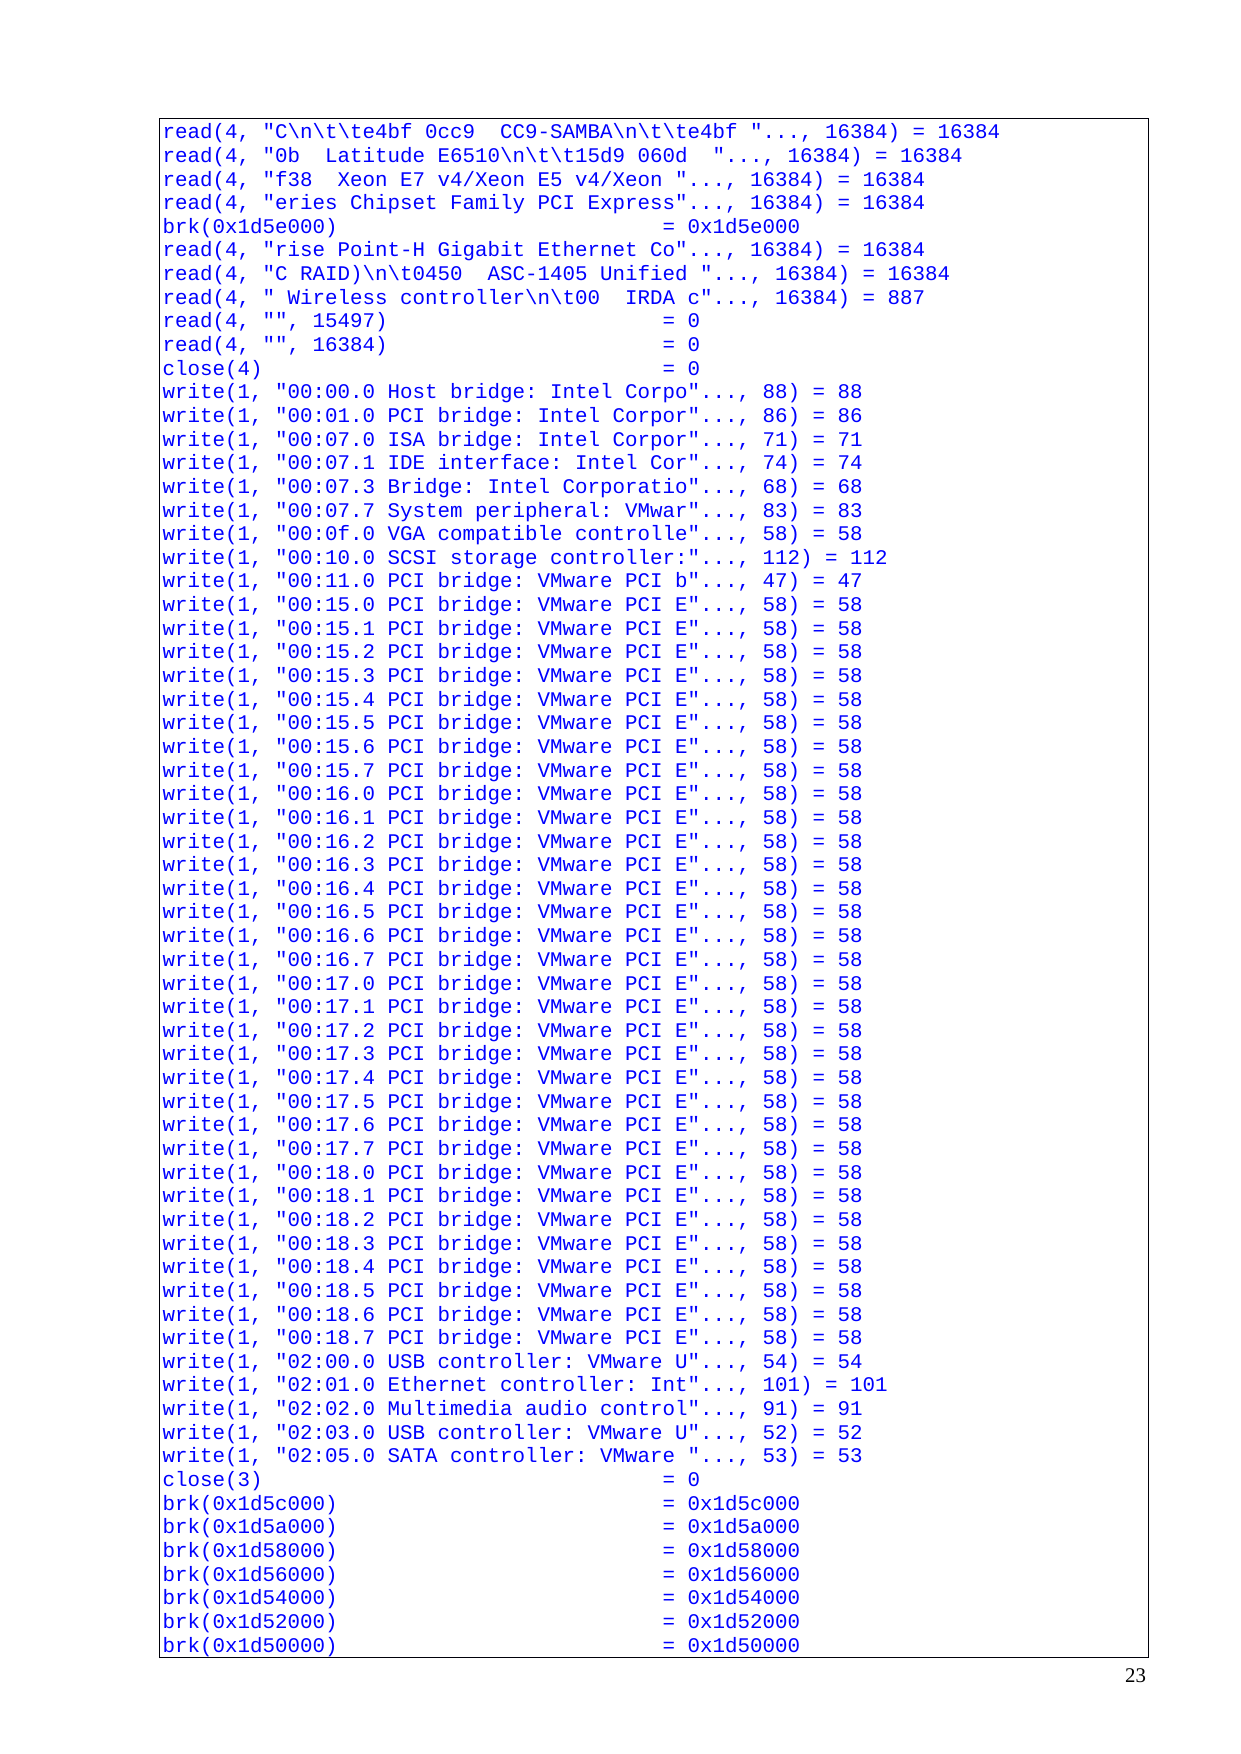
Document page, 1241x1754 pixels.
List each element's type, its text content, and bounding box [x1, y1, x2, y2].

text write(1, "00:18.4 PCI bridge: VMware PCI E"..., 58) = 58 [162, 1256, 1146, 1280]
text write(1, "02:00.0 USB controller: VMware U"..., 54) = 54 [162, 1351, 1146, 1374]
text write(1, "00:16.3 PCI bridge: VMware PCI E"..., 58) = 58 [162, 854, 1146, 878]
text read(4, "", 16384) = 0 [162, 334, 1146, 358]
text write(1, "00:18.3 PCI bridge: VMware PCI E"..., 58) = 58 [162, 1233, 1146, 1256]
text brk(0x1d5e000) = 0x1d5e000 [162, 216, 1146, 239]
text write(1, "00:16.4 PCI bridge: VMware PCI E"..., 58) = 58 [162, 878, 1146, 902]
text write(1, "00:16.7 PCI bridge: VMware PCI E"..., 58) = 58 [162, 949, 1146, 972]
text brk(0x1d52000) = 0x1d52000 [162, 1611, 1146, 1634]
text write(1, "00:17.0 PCI bridge: VMware PCI E"..., 58) = 58 [162, 972, 1146, 996]
text write(1, "00:15.0 PCI bridge: VMware PCI E"..., 58) = 58 [162, 594, 1146, 618]
text brk(0x1d5a000) = 0x1d5a000 [162, 1516, 1146, 1540]
text read(4, "eries Chipset Family PCI Express"..., 16384) = 16384 [162, 192, 1146, 216]
text write(1, "00:18.5 PCI bridge: VMware PCI E"..., 58) = 58 [162, 1280, 1146, 1303]
text write(1, "00:18.1 PCI bridge: VMware PCI E"..., 58) = 58 [162, 1185, 1146, 1209]
text read(4, "C\n\t\te4bf 0cc9 CC9-SAMBA\n\t\te4bf "..., 16384) = 16384 [160, 119, 1148, 145]
text write(1, "02:05.0 SATA controller: VMware "..., 53) = 53 [162, 1445, 1146, 1469]
text close(4) = 0 [162, 358, 1146, 381]
text write(1, "00:15.5 PCI bridge: VMware PCI E"..., 58) = 58 [162, 712, 1146, 736]
text read(4, "", 15497) = 0 [162, 310, 1146, 334]
text write(1, "00:15.1 PCI bridge: VMware PCI E"..., 58) = 58 [162, 618, 1146, 641]
text write(1, "00:17.3 PCI bridge: VMware PCI E"..., 58) = 58 [162, 1043, 1146, 1067]
text write(1, "02:01.0 Ethernet controller: Int"..., 101) = 101 [162, 1374, 1146, 1398]
text write(1, "00:17.1 PCI bridge: VMware PCI E"..., 58) = 58 [162, 996, 1146, 1020]
text write(1, "00:18.7 PCI bridge: VMware PCI E"..., 58) = 58 [162, 1327, 1146, 1351]
text write(1, "00:15.6 PCI bridge: VMware PCI E"..., 58) = 58 [162, 736, 1146, 760]
text write(1, "00:17.2 PCI bridge: VMware PCI E"..., 58) = 58 [162, 1020, 1146, 1043]
text write(1, "00:16.2 PCI bridge: VMware PCI E"..., 58) = 58 [162, 831, 1146, 854]
text read(4, "0b Latitude E6510\n\t\t15d9 060d "..., 16384) = 16384 [162, 145, 1146, 168]
text write(1, "00:16.5 PCI bridge: VMware PCI E"..., 58) = 58 [162, 902, 1146, 925]
text write(1, "00:11.0 PCI bridge: VMware PCI b"..., 47) = 47 [162, 571, 1146, 594]
text write(1, "00:15.7 PCI bridge: VMware PCI E"..., 58) = 58 [162, 760, 1146, 783]
text write(1, "00:0f.0 VGA compatible controlle"..., 58) = 58 [162, 523, 1146, 547]
text write(1, "00:07.3 Bridge: Intel Corporatio"..., 68) = 68 [162, 476, 1146, 499]
text brk(0x1d54000) = 0x1d54000 [162, 1587, 1146, 1611]
text read(4, " Wireless controller\n\t00 IRDA c"..., 16384) = 887 [162, 287, 1146, 310]
text brk(0x1d58000) = 0x1d58000 [162, 1540, 1146, 1564]
text brk(0x1d50000) = 0x1d50000 [162, 1634, 1146, 1657]
text write(1, "00:01.0 PCI bridge: Intel Corpor"..., 86) = 86 [162, 405, 1146, 429]
text write(1, "00:18.6 PCI bridge: VMware PCI E"..., 58) = 58 [162, 1303, 1146, 1327]
text write(1, "00:16.6 PCI bridge: VMware PCI E"..., 58) = 58 [162, 925, 1146, 949]
text write(1, "00:15.3 PCI bridge: VMware PCI E"..., 58) = 58 [162, 665, 1146, 689]
text write(1, "00:07.7 System peripheral: VMwar"..., 83) = 83 [162, 499, 1146, 523]
text write(1, "02:03.0 USB controller: VMware U"..., 52) = 52 [162, 1422, 1146, 1445]
text read(4, "C RAID)\n\t0450 ASC-1405 Unified "..., 16384) = 16384 [162, 263, 1146, 287]
text write(1, "00:00.0 Host bridge: Intel Corpo"..., 88) = 88 [162, 381, 1146, 405]
text write(1, "00:16.0 PCI bridge: VMware PCI E"..., 58) = 58 [162, 783, 1146, 807]
text close(3) = 0 [162, 1469, 1146, 1493]
text write(1, "00:16.1 PCI bridge: VMware PCI E"..., 58) = 58 [162, 807, 1146, 831]
text write(1, "00:15.4 PCI bridge: VMware PCI E"..., 58) = 58 [162, 689, 1146, 712]
text write(1, "00:18.0 PCI bridge: VMware PCI E"..., 58) = 58 [162, 1162, 1146, 1185]
text read(4, "f38 Xeon E7 v4/Xeon E5 v4/Xeon "..., 16384) = 16384 [162, 168, 1146, 192]
text write(1, "00:10.0 SCSI storage controller:"..., 112) = 112 [162, 547, 1146, 571]
text write(1, "00:07.1 IDE interface: Intel Cor"..., 74) = 74 [162, 452, 1146, 476]
text write(1, "00:07.0 ISA bridge: Intel Corpor"..., 71) = 71 [162, 429, 1146, 452]
text brk(0x1d5c000) = 0x1d5c000 [162, 1493, 1146, 1516]
text write(1, "00:17.5 PCI bridge: VMware PCI E"..., 58) = 58 [162, 1091, 1146, 1114]
text brk(0x1d56000) = 0x1d56000 [162, 1564, 1146, 1587]
text write(1, "00:15.2 PCI bridge: VMware PCI E"..., 58) = 58 [162, 641, 1146, 665]
text read(4, "rise Point-H Gigabit Ethernet Co"..., 16384) = 16384 [162, 239, 1146, 263]
text write(1, "00:17.4 PCI bridge: VMware PCI E"..., 58) = 58 [162, 1067, 1146, 1091]
text write(1, "00:17.6 PCI bridge: VMware PCI E"..., 58) = 58 [162, 1114, 1146, 1138]
text write(1, "02:02.0 Multimedia audio control"..., 91) = 91 [162, 1398, 1146, 1422]
text write(1, "00:18.2 PCI bridge: VMware PCI E"..., 58) = 58 [162, 1209, 1146, 1233]
text write(1, "00:17.7 PCI bridge: VMware PCI E"..., 58) = 58 [162, 1138, 1146, 1162]
